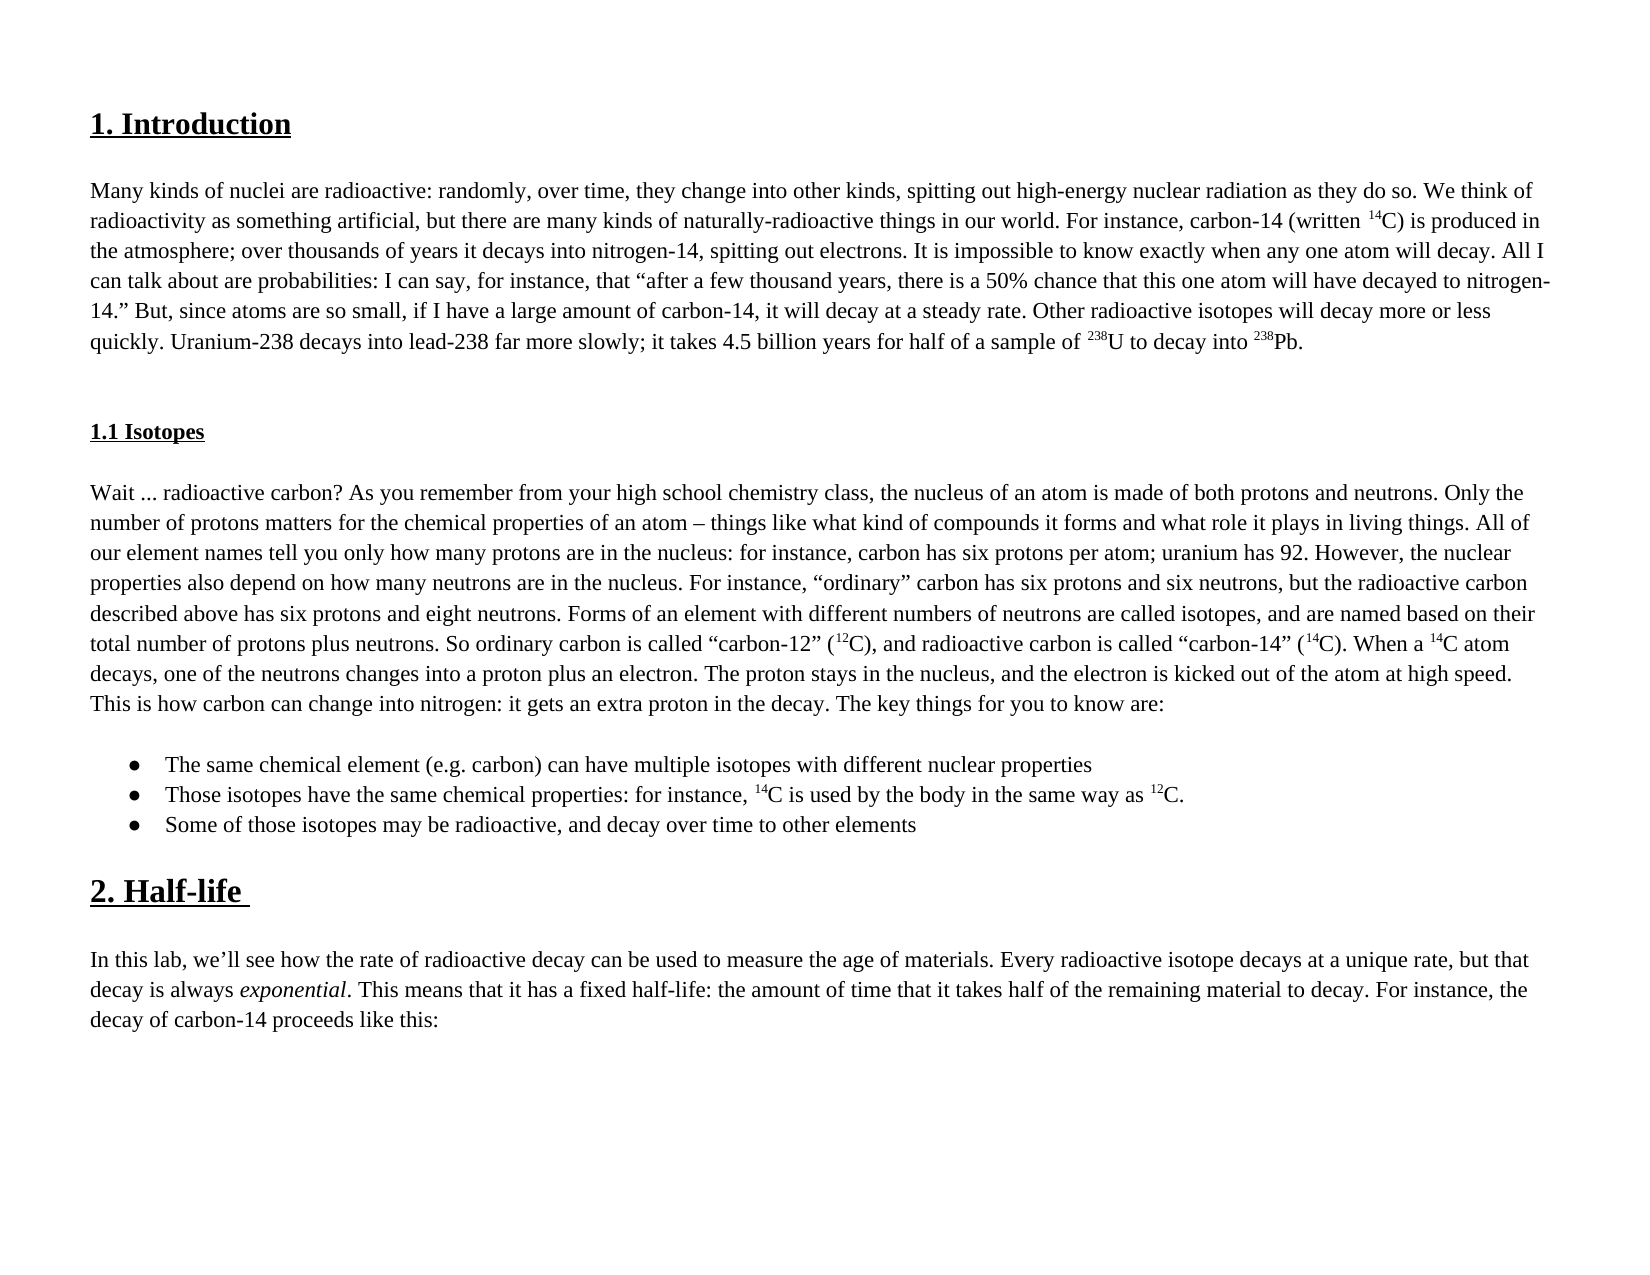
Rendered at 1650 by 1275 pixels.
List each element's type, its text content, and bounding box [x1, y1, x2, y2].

list Those isotopes have the same chemical properties: for instance, 14C is used by the body in the same way as 12C. [127, 781, 1560, 807]
text Many kinds of nuclei are radioactive: randomly, over time, they change into other kinds, spitting out high-energy nuclear radiation as they do so. We think of radioactivity as something artificial, but there are many kinds of naturally-radioactive things in our world. For instance, carbon-14 (written 14C) is produced in the atmosphere; over thousands of years it decays into nitrogen-14, spitting out electrons. It is impossible to know exactly when any one atom will decay. All I can talk about are probabilities: I can say, for instance, that “after a few thousand years, there is a 50% chance that this one atom will have decayed to nitrogen-14.” But, since atoms are so small, if I have a large amount of carbon-14, it will decay at a steady rate. Other radioactive isotopes will decay more or less quickly. Uranium-238 decays into lead-238 far more slowly; it takes 4.5 billion years for half of a sample of 238U to decay into 238Pb. [90, 177, 1560, 354]
list The same chemical element (e.g. carbon) can have multiple isotopes with different nuclear properties [127, 751, 1560, 777]
list Some of those isotopes may be radioactive, and decay over time to other elements [127, 811, 1560, 837]
text In this lab, we’ll see how the rate of radioactive decay can be used to measure the age of materials. Every radioactive isotope decays at a unique rate, but that decay is always exponential. This means that it has a fixed half-life: the amount of time that it takes half of the remaining material to decay. For instance, the decay of carbon-14 proceeds like this: [90, 946, 1560, 1032]
text 2. Half-life [90, 871, 1560, 910]
text 1.1 Isotopes [90, 418, 1560, 445]
text Wait ... radioactive carbon? As you remember from your high school chemistry class, the nucleus of an atom is made of both protons and neutrons. Only the number of protons matters for the chemical properties of an atom – things like what kind of compounds it forms and what role it plays in living things. All of our element names tell you only how many protons are in the nucleus: for instance, carbon has six protons per atom; uranium has 92. However, the nuclear properties also depend on how many neutrons are in the nucleus. For instance, “ordinary” carbon has six protons and six neutrons, but the radioactive carbon described above has six protons and eight neutrons. Forms of an element with different numbers of neutrons are called isotopes, and are named based on their total number of protons plus neutrons. So ordinary carbon is called “carbon-12” (12C), and radioactive carbon is called “carbon-14” (14C). When a 14C atom decays, one of the neutrons changes into a proton plus an electron. The proton stays in the nucleus, and the electron is kicked out of the atom at high speed. This is how carbon can change into nitrogen: it gets an extra proton in the decay. The key things for you to know are: [90, 479, 1560, 717]
text 1. Introduction [90, 105, 1560, 141]
